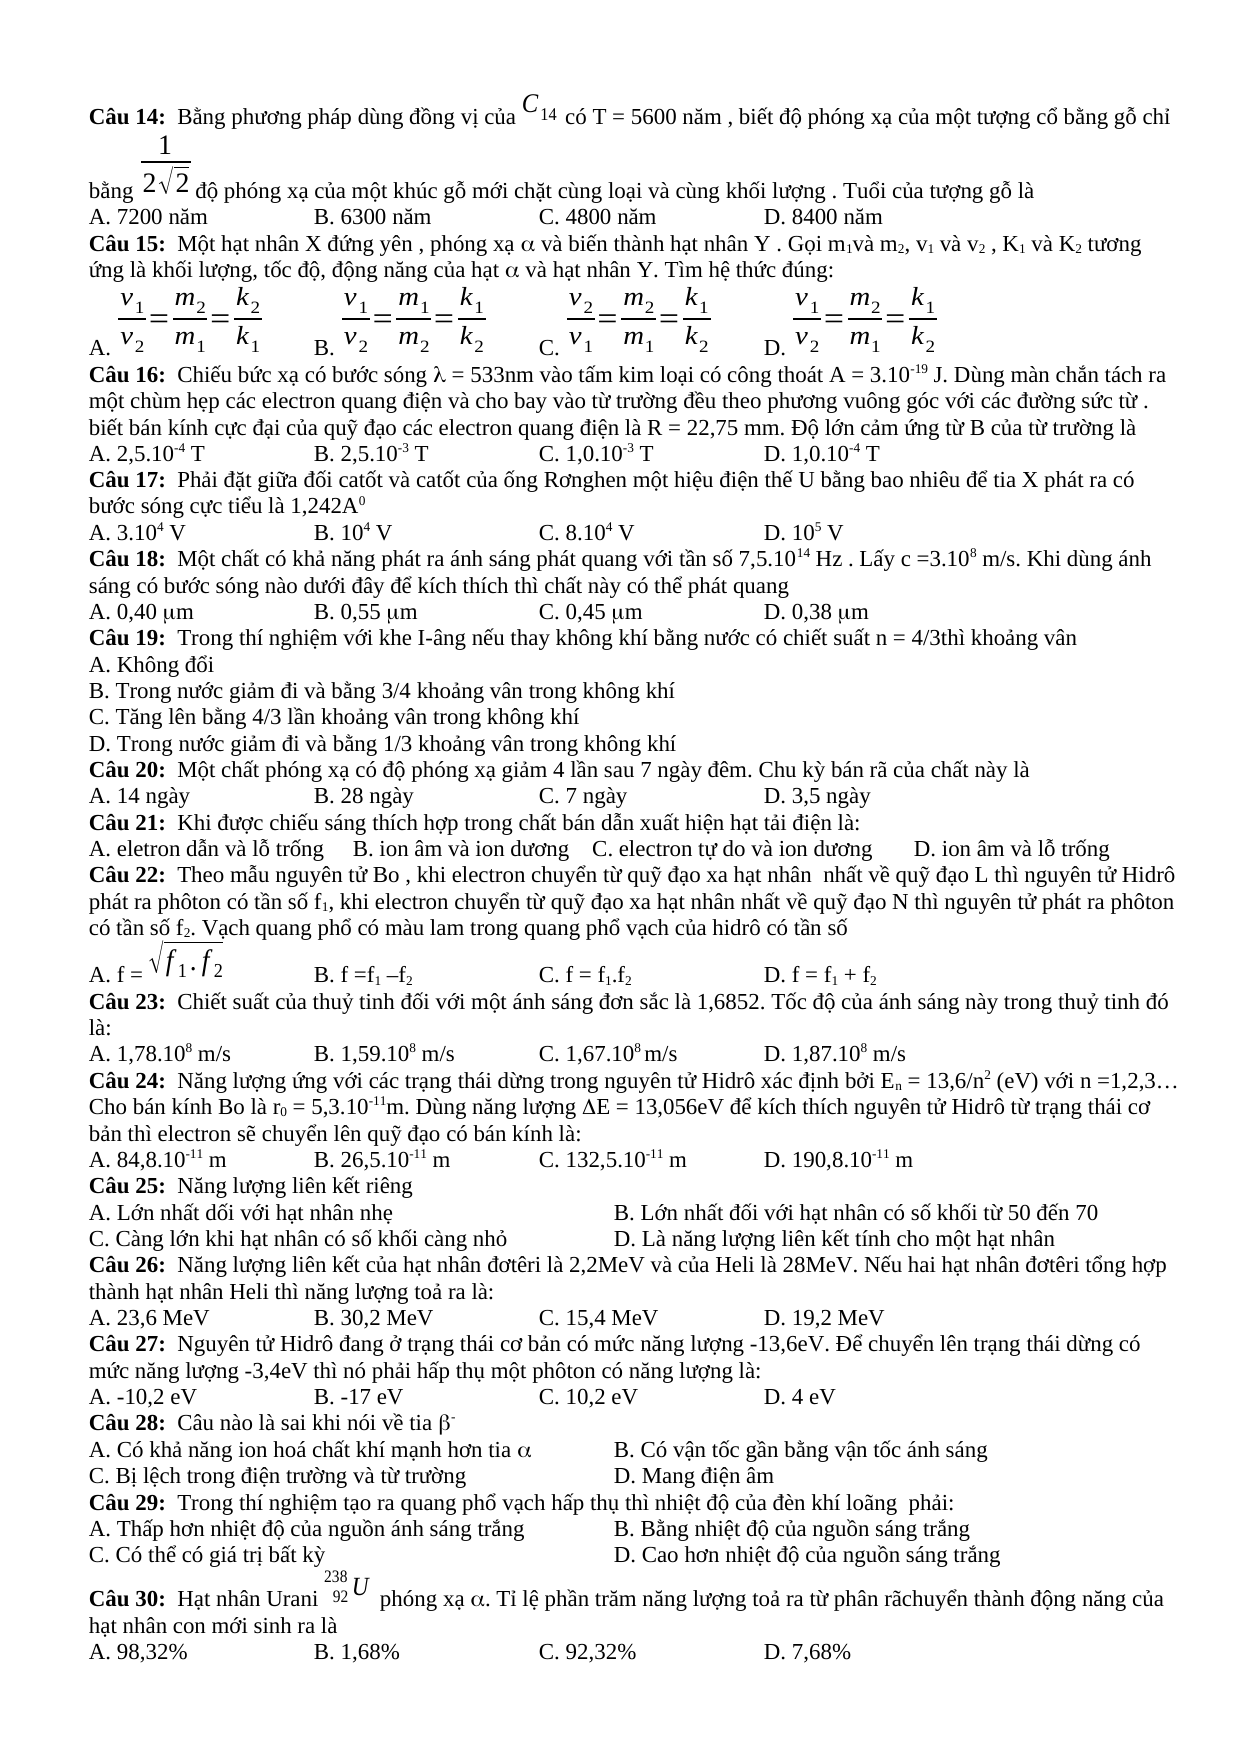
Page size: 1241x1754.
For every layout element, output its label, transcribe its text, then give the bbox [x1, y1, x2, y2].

text A. 2,5.10-4 T B. 2,5.10-3 T C. 1,0.10-3 T D. 1,0.10-4 T [89, 440, 1181, 466]
text Câu 23: Chiết suất của thuỷ tinh đối với một ánh sáng đơn sắc là 1,6852. Tốc độ của ánh sáng này trong thuỷ tinh đó là: [89, 988, 1181, 1041]
text Câu 18: Một chất có khả năng phát ra ánh sáng phát quang với tần số 7,5.1014 Hz . Lấy c =3.108 m/s. Khi dùng ánh sáng có bước sóng nào dưới đây để kích thích thì chất này có thể phát quang [89, 545, 1181, 598]
text Câu 27: Nguyên tử Hidrô đang ở trạng thái cơ bản có mức năng lượng -13,6eV. Để chuyển lên trạng thái dừng có mức năng lượng -3,4eV thì nó phải hấp thụ một phôton có năng lượng là: [89, 1330, 1181, 1383]
text C. Càng lớn khi hạt nhân có số khối càng nhỏ D. Là năng lượng liên kết tính cho một hạt nhân [89, 1225, 1181, 1251]
text A. Thấp hơn nhiệt độ của nguồn ánh sáng trắng B. Bằng nhiệt độ của nguồn sáng trắng [89, 1515, 1181, 1541]
text Câu 26: Năng lượng liên kết của hạt nhân đơtêri là 2,2MeV và của Heli là 28MeV. Nếu hai hạt nhân đơtêri tổng hợp thành hạt nhân Heli thì năng lượng toả ra là: [89, 1251, 1181, 1304]
text Câu 21: Khi được chiếu sáng thích hợp trong chất bán dẫn xuất hiện hạt tải điện là: [89, 809, 1181, 835]
text C. Tăng lên bằng 4/3 lần khoảng vân trong không khí [89, 703, 1181, 730]
text Câu 30: Hạt nhân Urani phóng xạ . Tỉ lệ phần trăm năng lượng toả ra từ phân rãchuyển thành động năng của hạt nhân con mới sinh ra là [89, 1568, 1181, 1638]
text A. 14 ngày B. 28 ngày C. 7 ngày D. 3,5 ngày [89, 782, 1181, 809]
text A. f = B. f =f1 –f2 C. f = f1.f2 D. f = f1 + f2 [89, 941, 1181, 988]
text Câu 22: Theo mẫu nguyên tử Bo , khi electron chuyển từ quỹ đạo xa hạt nhân nhất về quỹ đạo L thì nguyên tử Hidrô phát ra phôton có tần số f1, khi electron chuyển từ quỹ đạo xa hạt nhân nhất về quỹ đạo N thì nguyên tử phát ra phôton có tần số f2. Vạch quang phổ có màu lam trong quang phổ vạch của hidrô có tần số [89, 862, 1181, 941]
text A. Không đổi [89, 651, 1181, 677]
text A. 23,6 MeV B. 30,2 MeV C. 15,4 MeV D. 19,2 MeV [89, 1304, 1181, 1330]
text C. Có thể có giá trị bất kỳ D. Cao hơn nhiệt độ của nguồn sáng trắng [89, 1541, 1181, 1568]
text A. Lớn nhất dối với hạt nhân nhẹ B. Lớn nhất đối với hạt nhân có số khối từ 50 đến 70 [89, 1199, 1181, 1225]
text Câu 14: Bằng phương pháp dùng đồng vị của có T = 5600 năm , biết độ phóng xạ của một tượng cổ bằng gỗ chỉ bằng độ phóng xạ của một khúc gỗ mới chặt cùng loại và cùng khối lượng . Tuổi của tượng gỗ là [89, 89, 1181, 203]
text D. Trong nước giảm đi và bằng 1/3 khoảng vân trong không khí [89, 730, 1181, 756]
text A. 98,32% B. 1,68% C. 92,32% D. 7,68% [89, 1638, 1181, 1664]
text Câu 19: Trong thí nghiệm với khe I-âng nếu thay không khí bằng nước có chiết suất n = 4/3thì khoảng vân [89, 624, 1181, 651]
text Câu 20: Một chất phóng xạ có độ phóng xạ giảm 4 lần sau 7 ngày đêm. kỳ bán rã của chất này là [89, 756, 1181, 782]
text Câu 16: Chiếu bức xạ có bước sóng = 533nm vào tấm kim loại có công thoát A = 3.10-19 J. Dùng màn chắn tách ra một chùm hẹp các electron quang điện và cho bay vào từ trường đều theo phương vuông góc với các đường sức từ . biết bán kính cực đại của quỹ đạo các electron quang điện là R = 22,75 mm. Độ lớn cảm ứng từ B của từ trường là [89, 361, 1181, 440]
text Câu 24: Năng lượng ứng với các trạng thái dừng trong nguyên tử Hidrô xác định bởi En = 13,6/n2 (eV) với n =1,2,3…Cho bán kính Bo là r0 = 5,3.10-11m. Dùng năng lượng E = 13,056eV để kích thích nguyên tử Hidrô từ trạng thái cơ bản thì electron sẽ chuyển lên quỹ đạo có bán kính là: [89, 1067, 1181, 1146]
text Câu 29: Trong thí nghiệm tạo ra quang phổ vạch hấp thụ thì nhiệt độ của đèn khí loãng phải: [89, 1488, 1181, 1515]
text A. 0,40 m B. 0,55 m C. 0,45 m D. 0,38 m [89, 598, 1181, 624]
text A. Có khả năng ion hoá chất khí mạnh hơn tia B. Có vận tốc gần bằng vận tốc ánh sáng [89, 1436, 1181, 1462]
text B. Trong nước giảm đi và bằng 3/4 khoảng vân trong không khí [89, 677, 1181, 703]
text A. 84,8.10-11 m B. 26,5.10-11 m C. 132,5.10-11 m D. 190,8.10-11 m [89, 1146, 1181, 1172]
text C. Bị lệch trong điện trường và từ trường D. Mang điện âm [89, 1462, 1181, 1488]
text A. B. C. D. [89, 282, 1181, 361]
text A. eletron dẫn và lỗ trống B. ion âm và ion dương C. electron tự do và ion dương D. ion âm và lỗ trống [89, 835, 1181, 862]
text A. -10,2 eV B. -17 eV C. 10,2 eV D. 4 eV [89, 1383, 1181, 1409]
text Câu 15: Một hạt nhân X đứng yên , phóng xạ và biến thành hạt nhân Y . Gọi m1và m2, v1 và v2 , K1 và tương ứng là khối lượng, tốc độ, động năng của hạt và hạt nhân Y. Tìm hệ thức đúng: [89, 230, 1181, 282]
text Câu 28: Câu nào là sai khi nói về tia - [89, 1409, 1181, 1436]
text Câu 25: Năng lượng liên kết riêng [89, 1172, 1181, 1199]
text Câu 17: Phải đặt giữa đối catốt và catốt của ống Rơnghen một hiệu điện thế U bằng bao nhiêu để tia X phát ra có bước sóng cực tiểu là 1,242A0 [89, 466, 1181, 519]
text A. 3.104 V B. 104 V C. 8.104 V D. 105 V [89, 519, 1181, 545]
text A. 1,78.108 m/s B. 1,59.108 m/s C. 1,67.108 m/s D. 1,87.108 m/s [89, 1041, 1181, 1067]
text A. 7200 năm B. 6300 năm C. 4800 năm D. 8400 năm [89, 203, 1181, 230]
